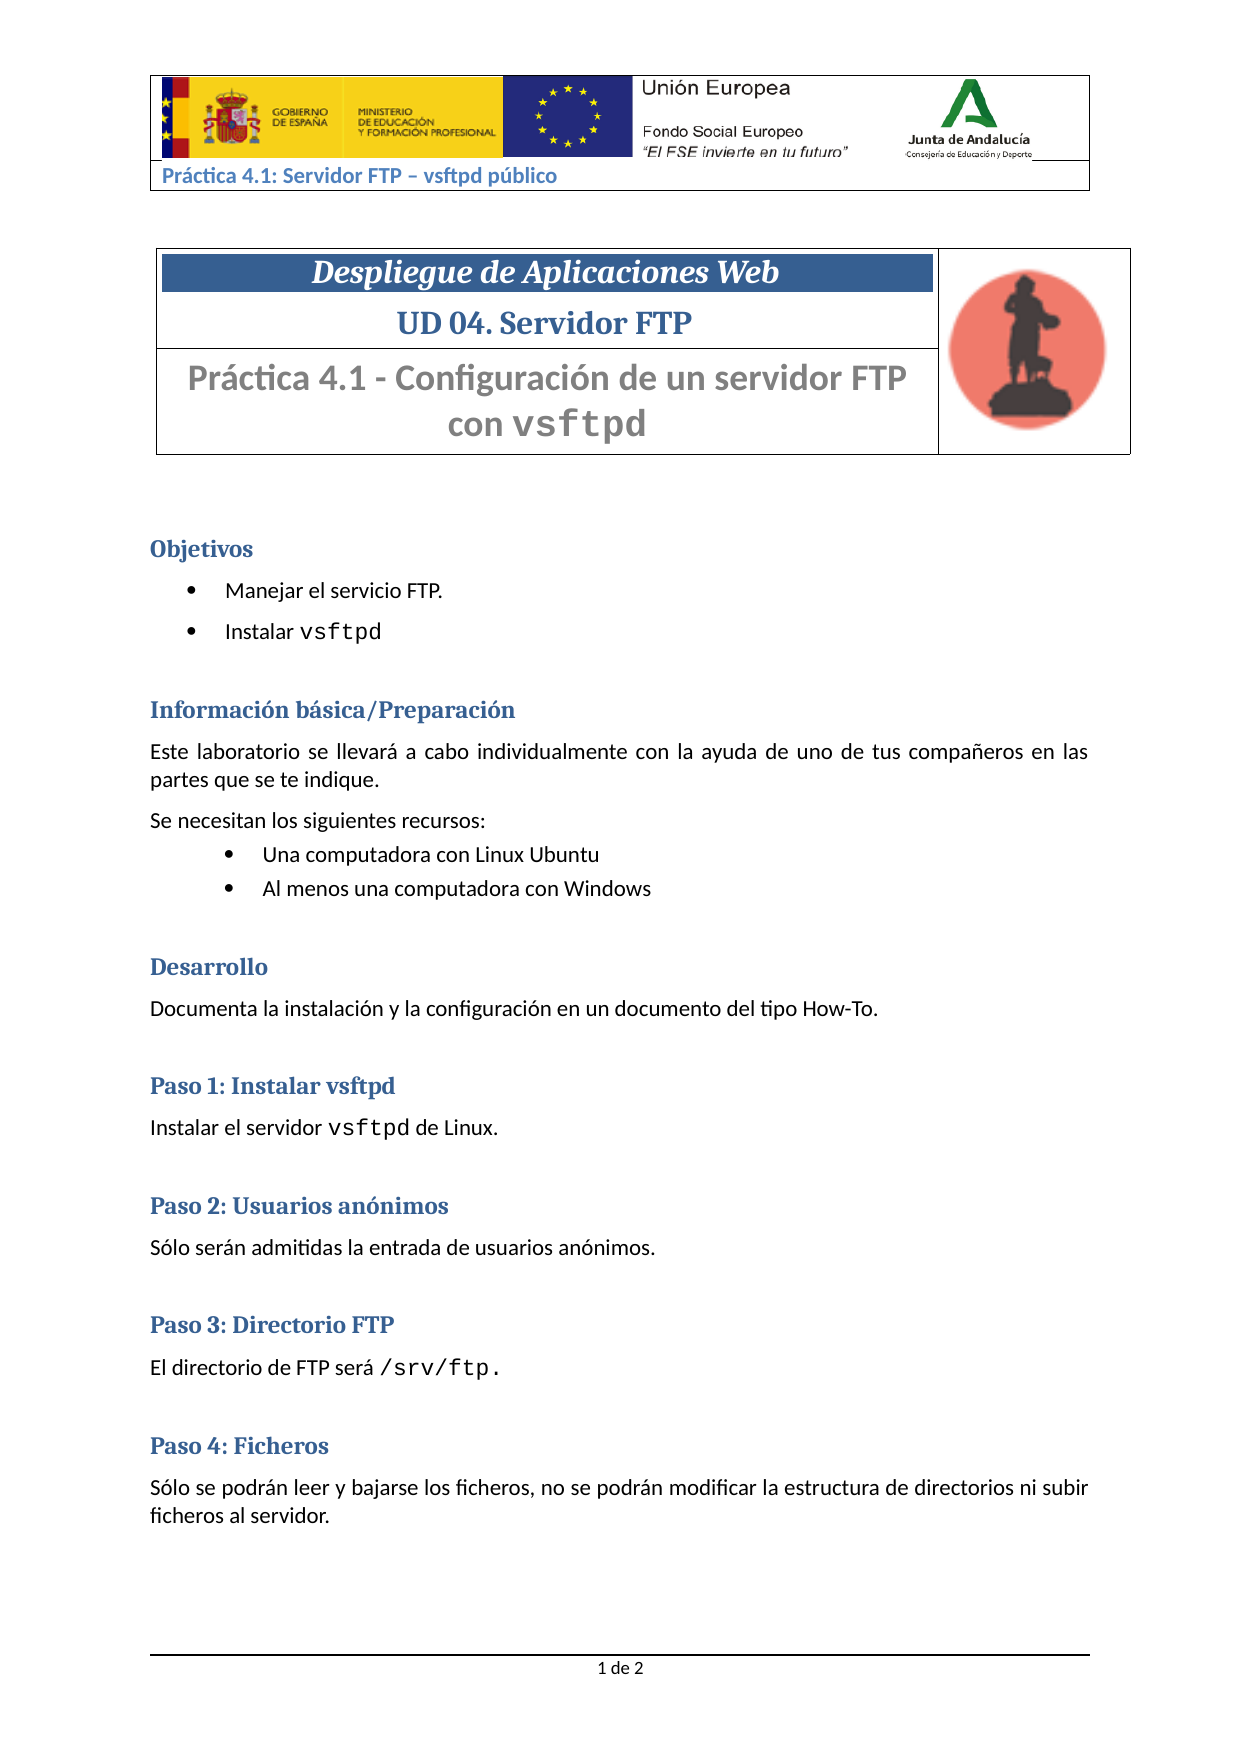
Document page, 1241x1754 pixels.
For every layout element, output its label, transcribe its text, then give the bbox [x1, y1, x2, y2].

subtitle Desarrollo [150, 952, 1090, 981]
text Sólo serán admitidas la entrada de usuarios anónimos. [150, 1233, 1090, 1261]
subtitle Paso 1: Instalar vsftpd [150, 1072, 1090, 1101]
subtitle Paso 3: Directorio FTP [150, 1311, 1090, 1340]
text Instalar el servidor vsftpd de Linux. [150, 1113, 1090, 1142]
table_header [939, 249, 1130, 454]
subtitle Paso 2: Usuarios anónimos [150, 1192, 1090, 1221]
text Una computadora con Linux Ubuntu [225, 840, 1090, 868]
table_cell Práctica 4.1 - Configuración de un servidor FTP con vsftpd [157, 349, 938, 454]
text El directorio de FTP será /srv/ftp. [150, 1353, 1090, 1382]
text Este laboratorio se llevará a cabo individualmente con la ayuda de uno de tus compañeros en las partes que se te indique. [150, 737, 1090, 793]
picture [944, 265, 1110, 436]
text Sólo se podrán leer y bajarse los ficheros, no se podrán modificar la estructura de directorios ni subir ficheros al servidor. [150, 1473, 1090, 1529]
subtitle Paso 4: Ficheros [150, 1432, 1090, 1461]
picture [161, 76, 1033, 161]
text Documenta la instalación y la configuración en un documento del tipo How-To. [150, 994, 1090, 1022]
text Se necesitan los siguientes recursos: [150, 806, 1090, 834]
subtitle Objetivos [150, 535, 1090, 564]
table_header Despliegue de Aplicaciones Web UD 04. Servidor FTP [157, 249, 938, 348]
list Manejar el servicio FTP. [187, 576, 1090, 604]
text Al menos una computadora con Windows [225, 874, 1090, 902]
list Instalar vsftpd [187, 617, 1090, 646]
subtitle Información básica/Preparación [150, 696, 1090, 725]
